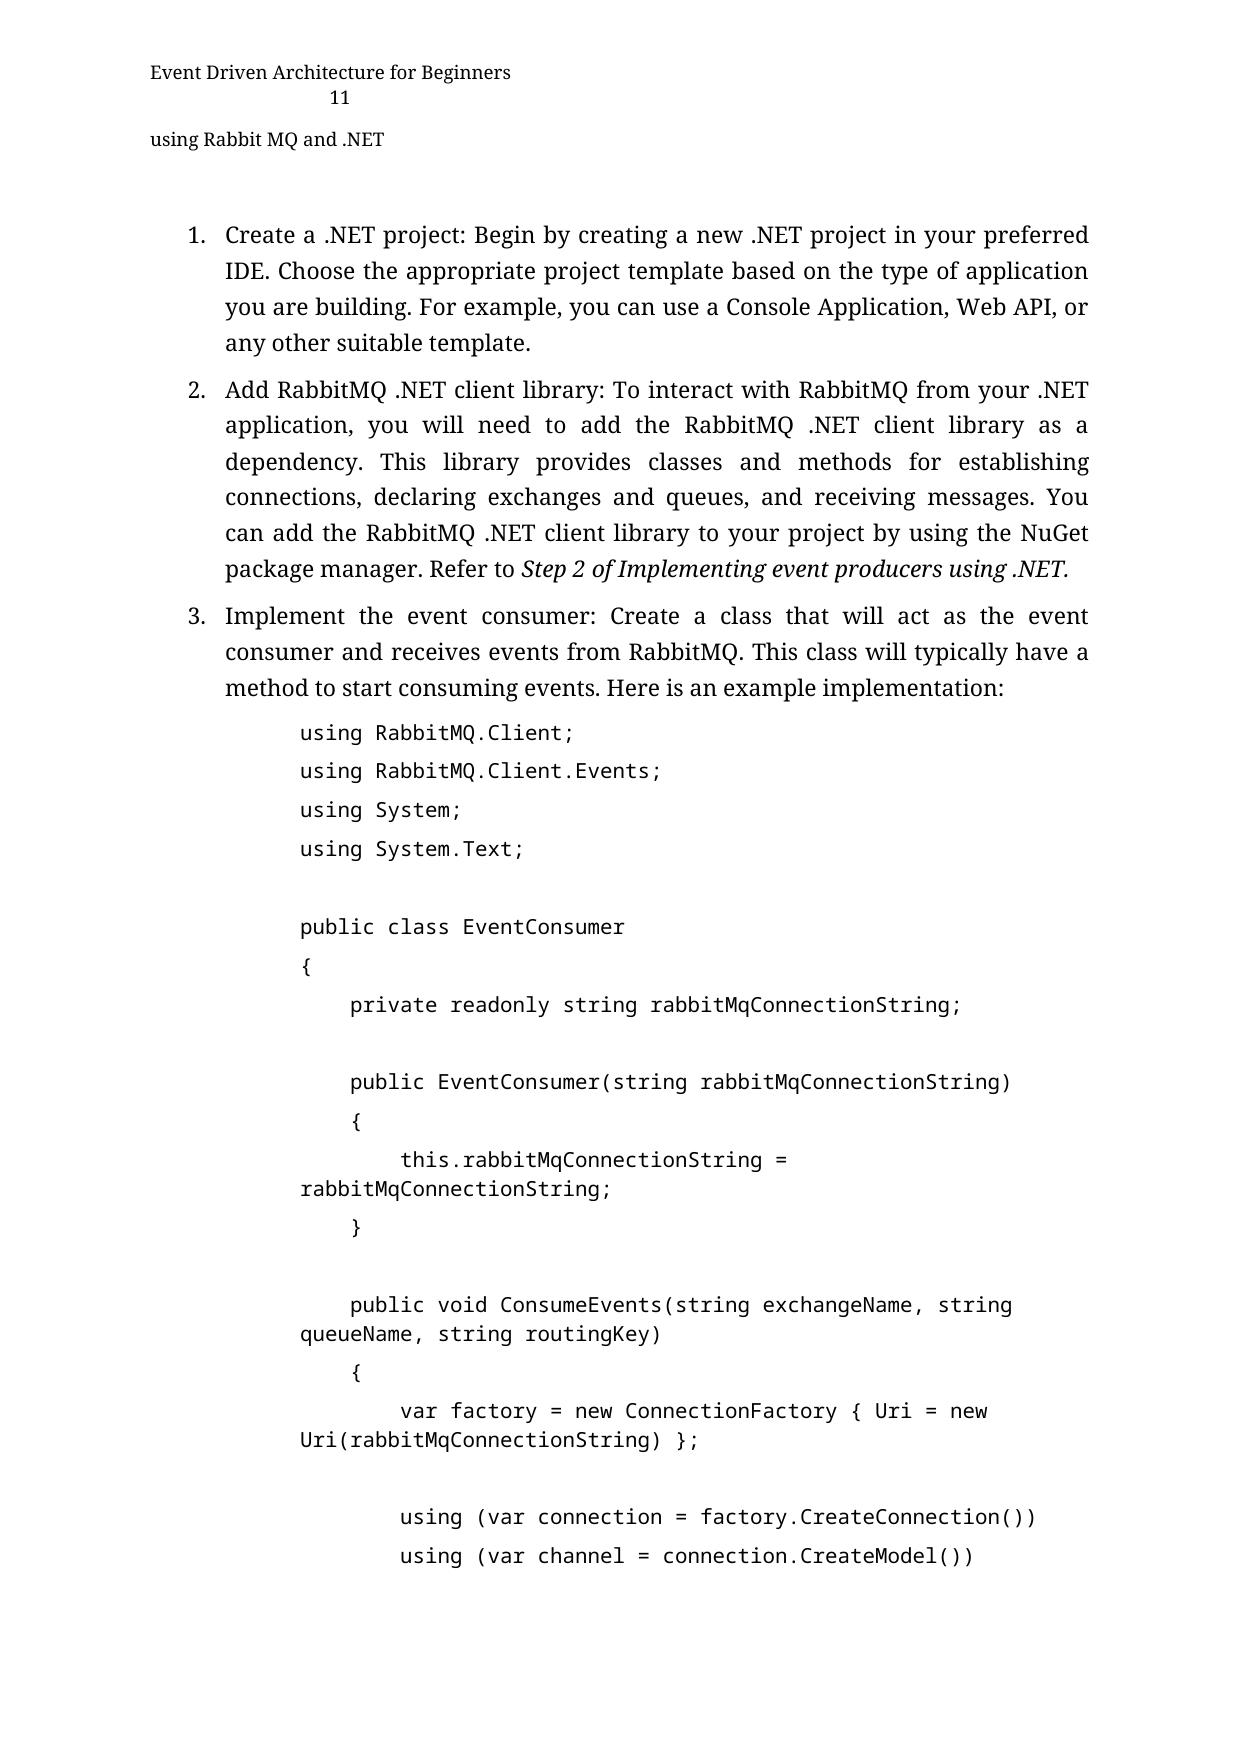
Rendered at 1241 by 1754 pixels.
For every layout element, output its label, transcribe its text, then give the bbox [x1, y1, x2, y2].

text private readonly string rabbitMqConnectionString; [300, 990, 1090, 1018]
text } [300, 1212, 1090, 1241]
text public void ConsumeEvents(string exchangeName, string queueName, string routingKey) [300, 1290, 1090, 1347]
text this.rabbitMqConnectionString = rabbitMqConnectionString; [300, 1145, 1090, 1202]
list Create a .NET project: Begin by creating a new .NET project in your preferred IDE. Choose the appropriate project template based on the type of application you are building. For example, you can use a Console Application, Web API, or any other suitable template. [187, 219, 1090, 358]
text var factory = new ConnectionFactory { Uri = new Uri(rabbitMqConnectionString) }; [300, 1396, 1090, 1453]
list Implement the event consumer: Create a class that will act as the event consumer and receives events from RabbitMQ. This class will typically have a method to start consuming events. Here is an example implementation: [187, 599, 1090, 703]
text public class EventConsumer [300, 912, 1090, 941]
text { [300, 1106, 1090, 1135]
text using RabbitMQ.Client; [300, 718, 1090, 746]
text { [300, 951, 1090, 979]
text using (var channel = connection.CreateModel()) [300, 1541, 1090, 1570]
text { [300, 1357, 1090, 1386]
text public EventConsumer(string rabbitMqConnectionString) [300, 1067, 1090, 1096]
text using RabbitMQ.Client.Events; [300, 757, 1090, 785]
text using System.Text; [300, 834, 1090, 863]
list Add RabbitMQ .NET client library: To interact with RabbitMQ from your .NET application, you will need to add the RabbitMQ .NET client library as a dependency. This library provides classes and methods for establishing connections, declaring exchanges and queues, and receiving messages. You can add the RabbitMQ .NET client library to your project by using the NuGet package manager. Refer to Step 2 of Implementing event producers using .NET. [187, 373, 1090, 584]
text using System; [300, 796, 1090, 824]
text using (var connection = factory.CreateConnection()) [300, 1502, 1090, 1531]
